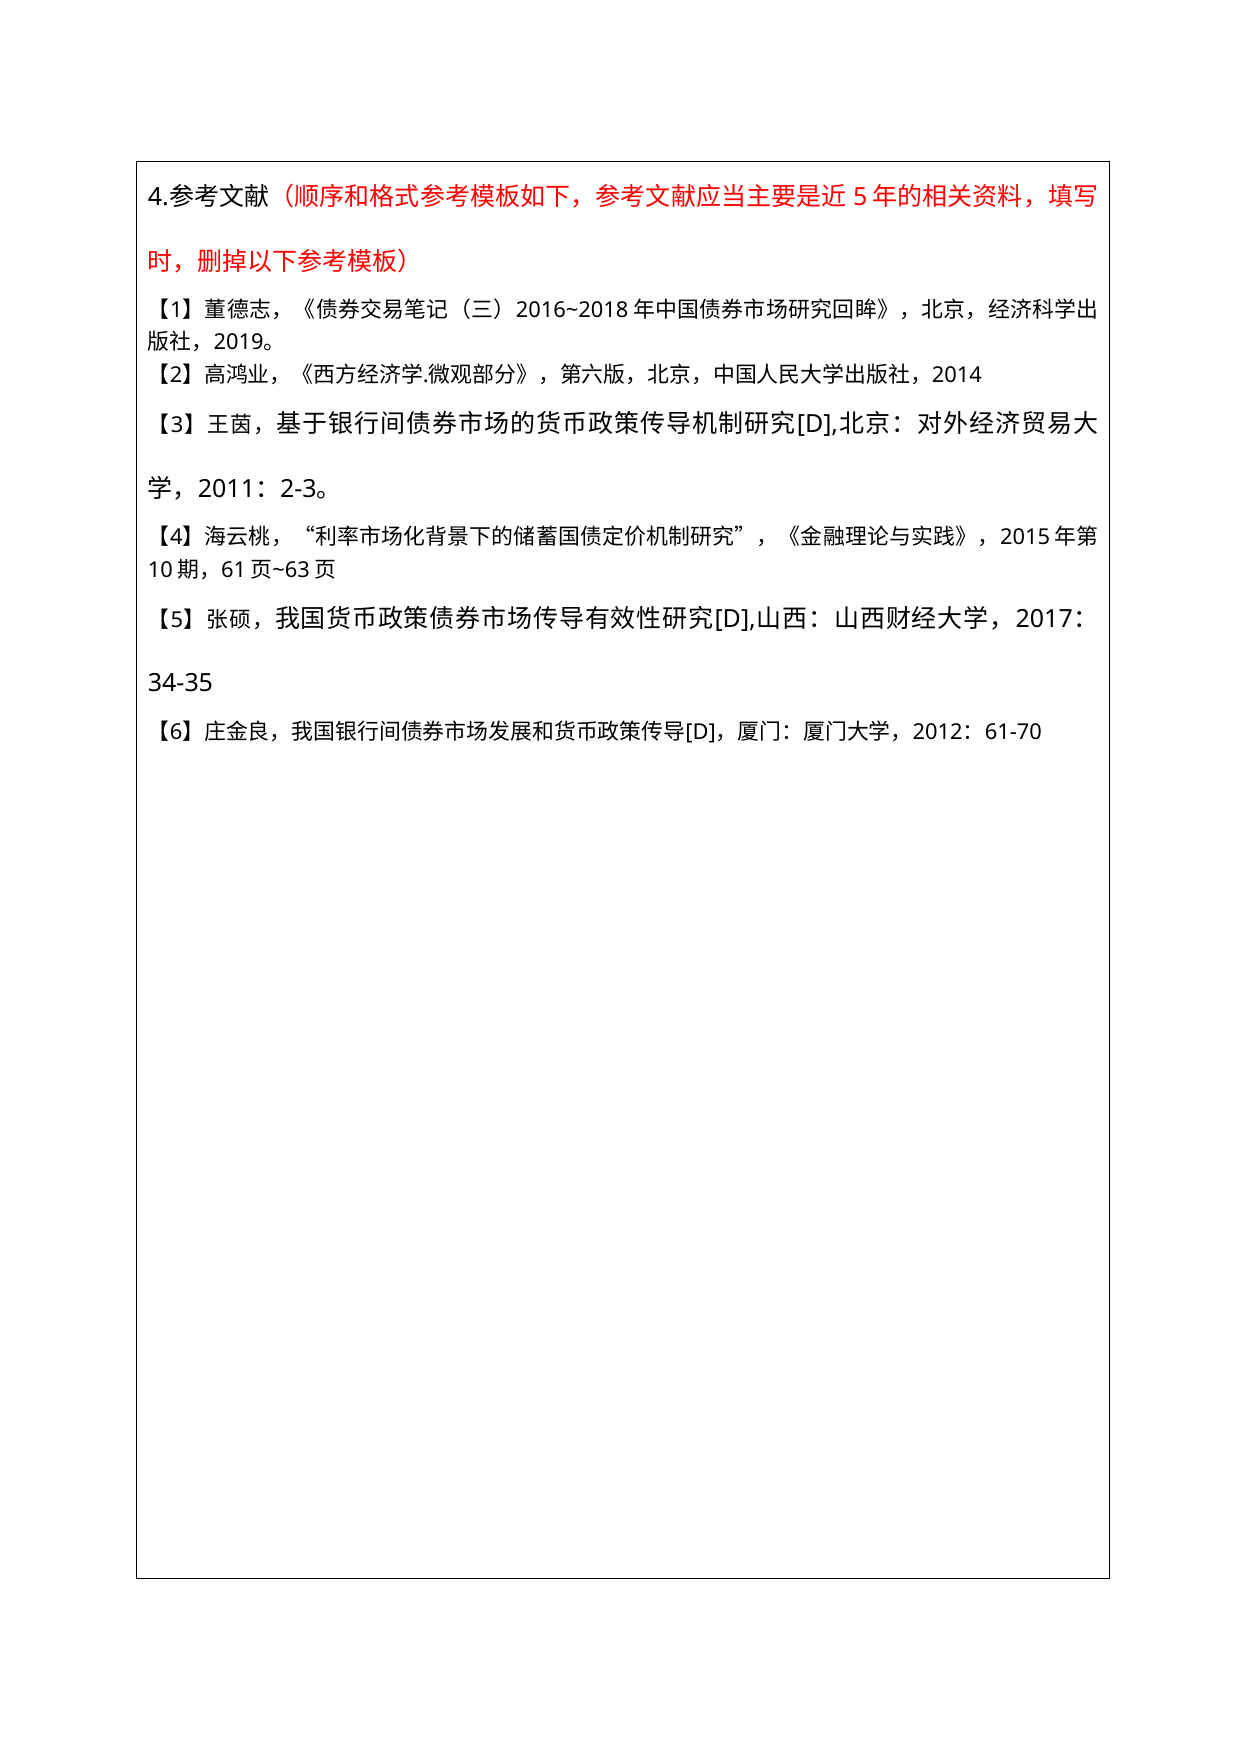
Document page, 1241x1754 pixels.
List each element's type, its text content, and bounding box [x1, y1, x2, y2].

table_header 4.参考文献（顺序和格式参考模板如下，参考文献应当主要是近5年的相关资料，填写时，删掉以下参考模板） 【1】董德志，《债券交易笔记（三）2016~2018年中国债券市场研究回眸》，北京，经济科学出版社，2019。 【2】高鸿业，《西方经济学.微观部分》，第六版，北京，中国人民大学出版社，2014 【3】王茵，基于银行间债券市场的货币政策传导机制研究[D],北京：对外经济贸易大学，2011：2-3。 【4】海云桃，“利率市场化背景下的储蓄国债定价机制研究”，《金融理论与实践》，2015年第10期，61页~63页 【5】张硕，我国货币政策债券市场传导有效性研究[D],山西：山西财经大学，2017：34-35 【6】庄金良，我国银行间债券市场发展和货币政策传导[D]，厦门：厦门大学，2012：61-70 [137, 162, 1109, 1578]
